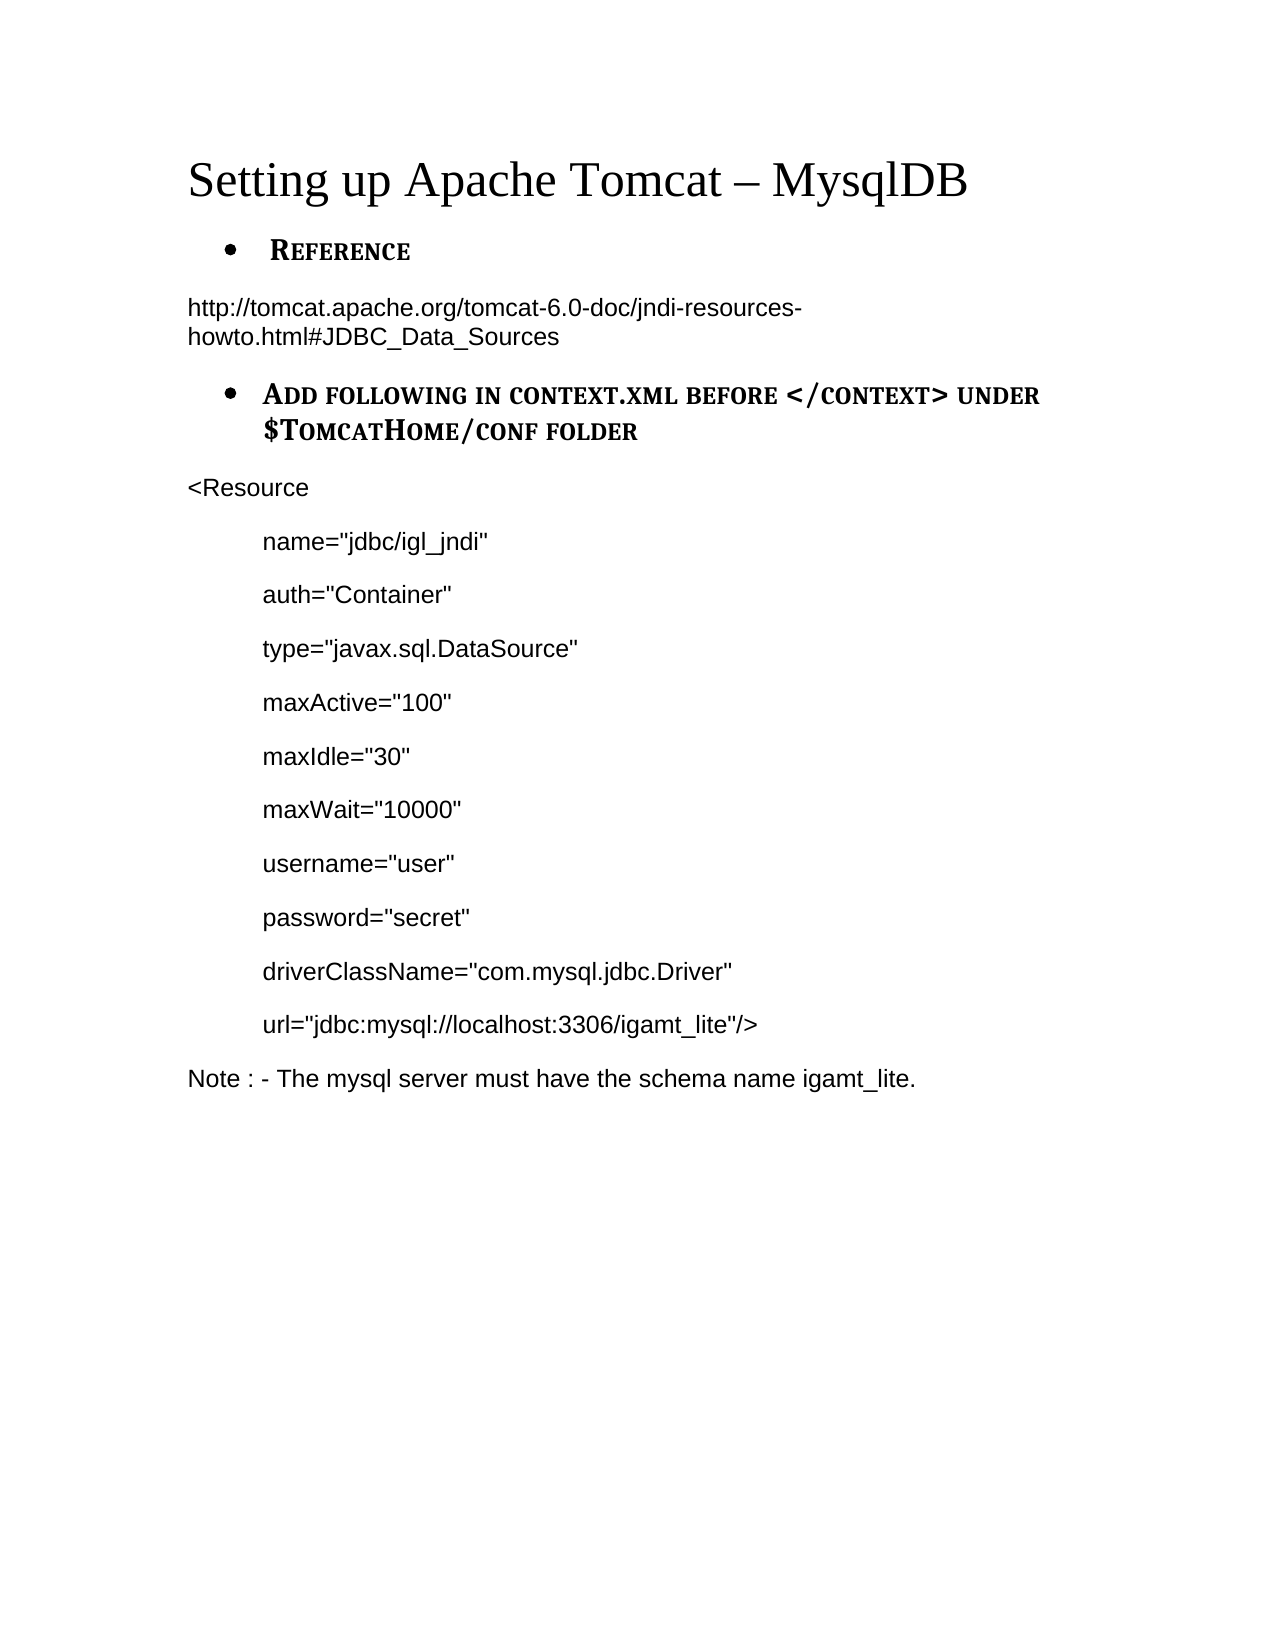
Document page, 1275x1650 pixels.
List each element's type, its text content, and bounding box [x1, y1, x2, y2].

text maxActive="100" [187, 688, 1087, 717]
text name="jdbc/igl_jndi" [187, 527, 1087, 555]
text username="user" [187, 849, 1087, 878]
text <Resource [187, 473, 1087, 502]
list Add following in context.xml before </context> under $TomcatHome/conf folder [225, 376, 1087, 448]
text auth="Container" [187, 580, 1087, 609]
text Setting up Apache Tomcat – MysqlDB [187, 150, 1087, 207]
text http://tomcat.apache.org/tomcat-6.0-doc/jndi-resources-howto.html#JDBC_Data_Sources [187, 293, 1087, 351]
text type="javax.sql.DataSource" [187, 634, 1087, 663]
list Reference [225, 232, 1087, 268]
text password="secret" [187, 903, 1087, 932]
text maxWait="10000" [187, 795, 1087, 824]
text driverClassName="com.mysql.jdbc.Driver" [187, 957, 1087, 985]
text url="jdbc:mysql://localhost:3306/igamt_lite"/> [187, 1010, 1087, 1039]
text maxIdle="30" [187, 742, 1087, 770]
text Note : - The mysql server must have the schema name igamt_lite. [187, 1064, 1087, 1093]
